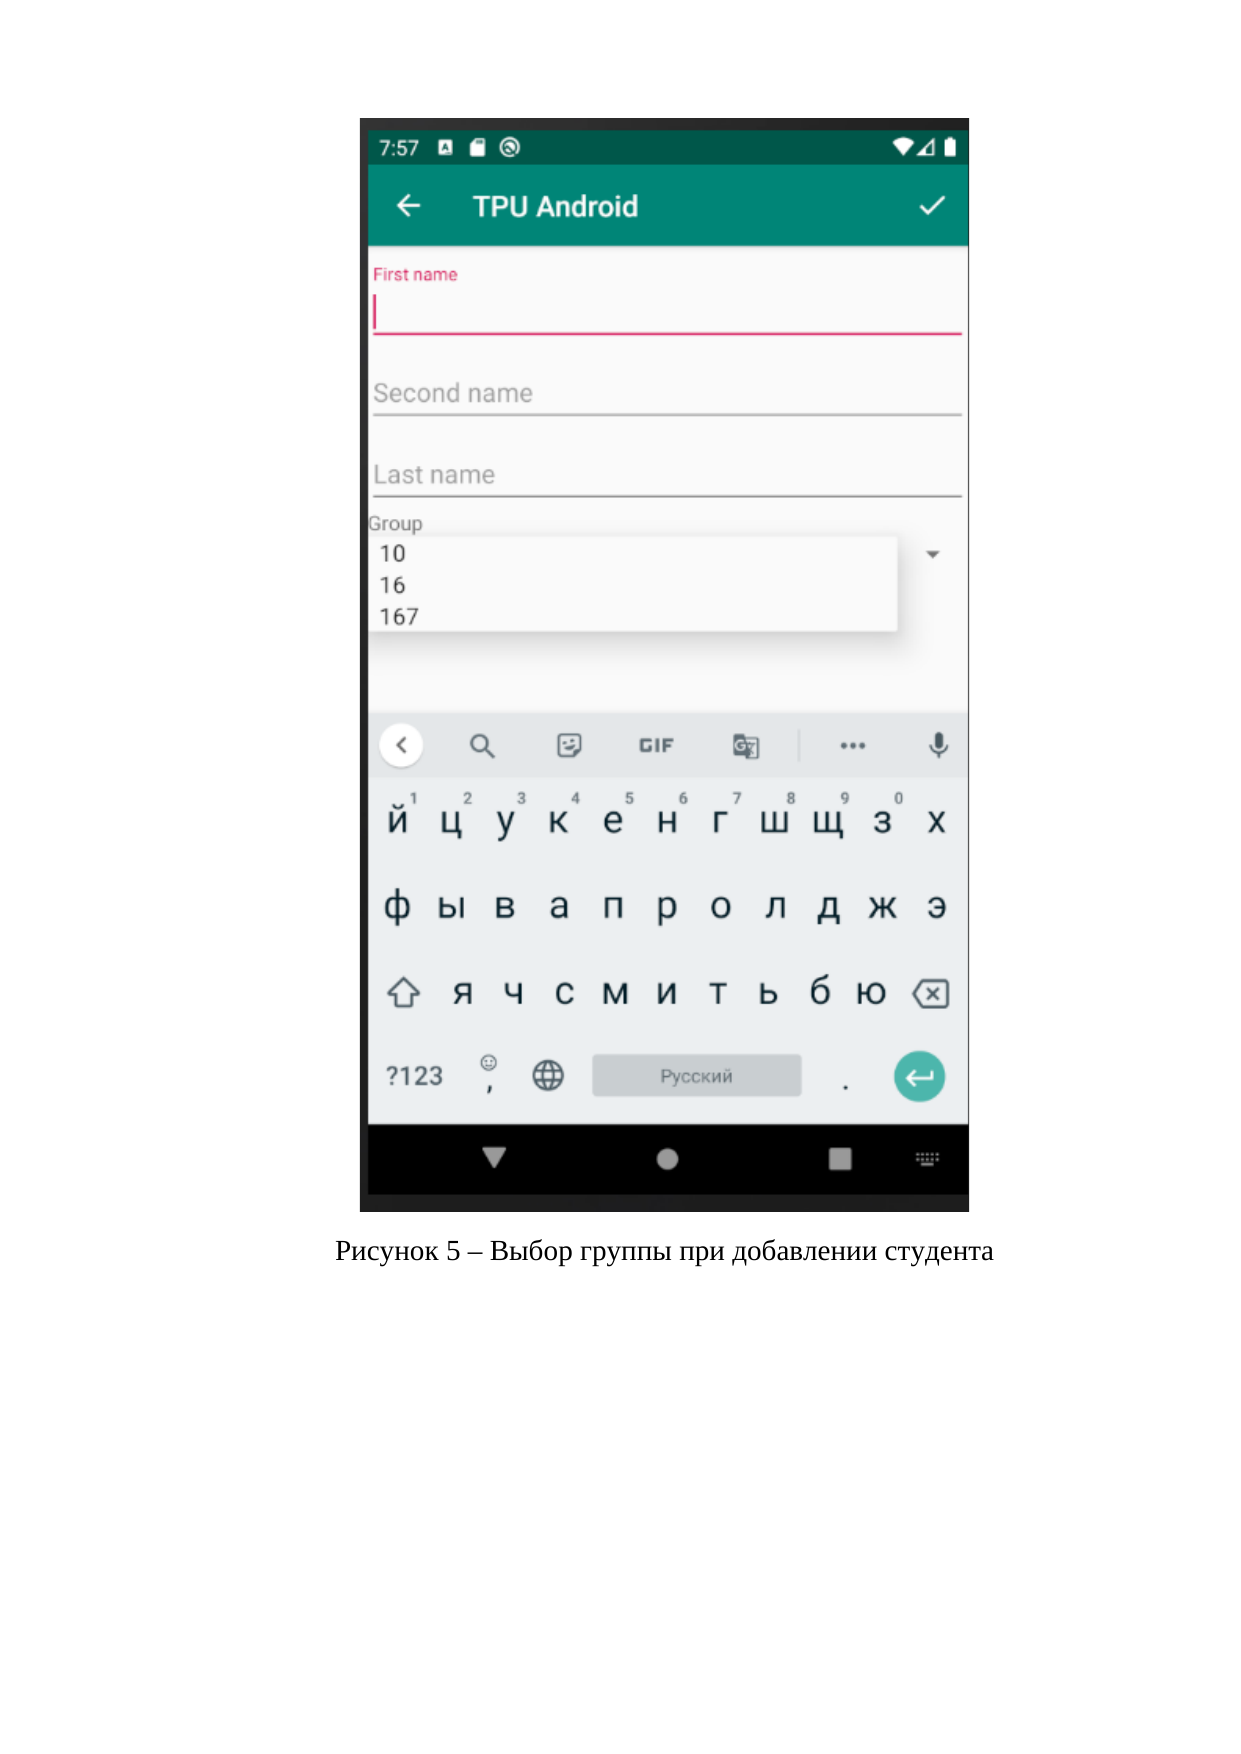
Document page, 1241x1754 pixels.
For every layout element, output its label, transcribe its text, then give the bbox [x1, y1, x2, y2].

picture [359, 118, 970, 1212]
